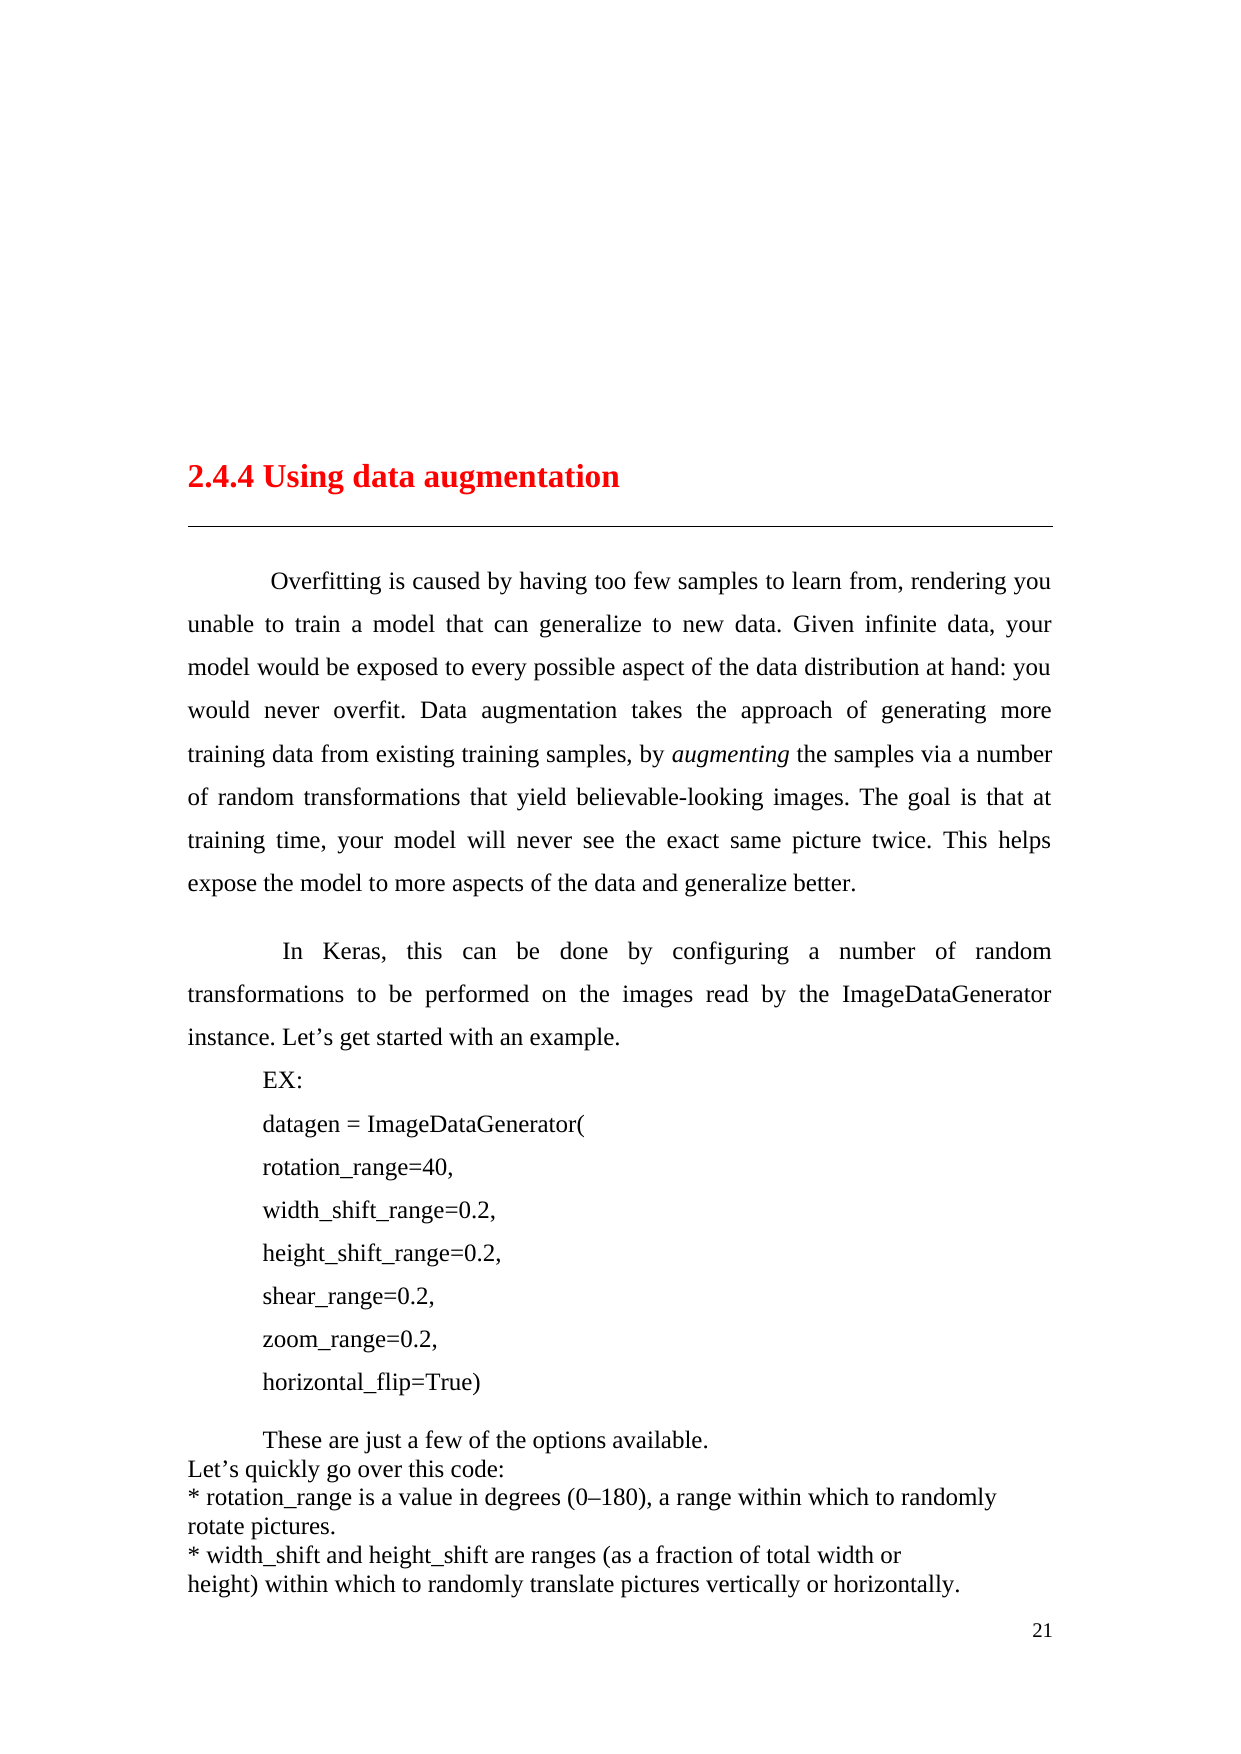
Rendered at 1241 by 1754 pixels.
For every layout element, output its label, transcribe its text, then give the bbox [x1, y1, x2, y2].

text width_shift_range=0.2, [187, 1195, 1053, 1224]
text * width_shift and height_shift are ranges (as a fraction of total width or [187, 1540, 1053, 1569]
text rotation_range=40, [187, 1152, 1053, 1181]
text * rotation_range is a value in degrees (0–180), a range within which to randomly [187, 1482, 1053, 1511]
text datagen = ImageDataGenerator( [187, 1109, 1053, 1137]
text zoom_range=0.2, [187, 1324, 1053, 1353]
text These are just a few of the options available. [187, 1425, 1053, 1454]
text 2.4.4 Using data augmentation [187, 457, 1053, 495]
text height) within which to randomly translate pictures vertically or horizontally. [187, 1569, 1053, 1597]
text height_shift_range=0.2, [187, 1238, 1053, 1267]
text Let’s quickly go over this code: [187, 1454, 1053, 1482]
text rotate pictures. [187, 1511, 1053, 1540]
text horizontal_flip=True) [187, 1367, 1053, 1396]
text shear_range=0.2, [187, 1281, 1053, 1310]
text In Keras, this can be done by configuring a number of random transformations to be performed on the images read by the ImageDataGenerator instance. Let’s get started with an example. [187, 936, 1053, 1051]
text Overfitting is caused by having too few samples to learn from, rendering you unable to train a model that can generalize to new data. Given infinite data, your model would be exposed to every possible aspect of the data distribution at hand: you would never overfit. Data augmentation takes the approach of generating more training data from existing training samples, by augmenting the samples via a number of random transformations that yield believable-looking images. The goal is that at training time, your model will never see the exact same picture twice. This helps expose the model to more aspects of the data and generalize better. [187, 566, 1053, 897]
text EX: [187, 1066, 1053, 1094]
